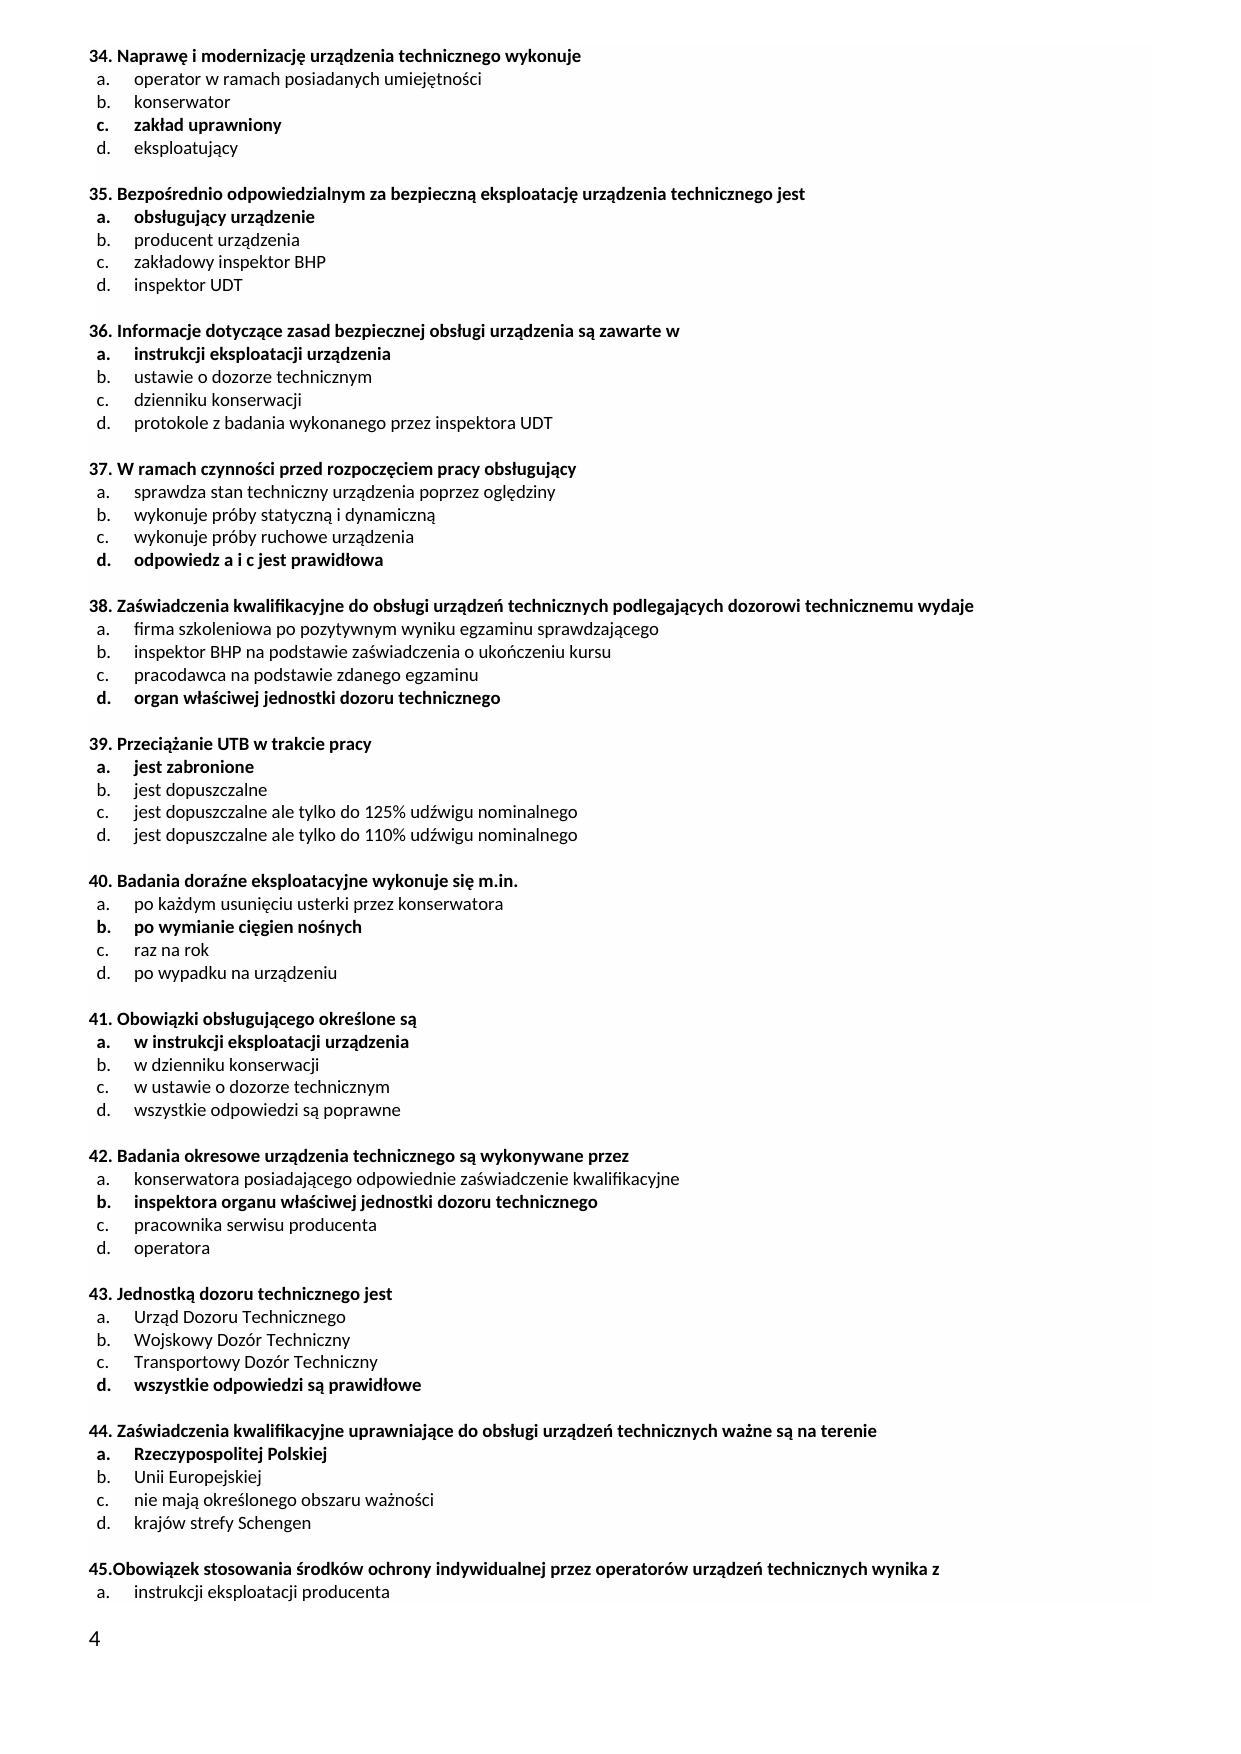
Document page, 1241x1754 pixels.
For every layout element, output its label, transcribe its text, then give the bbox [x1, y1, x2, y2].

list operatora [96, 1236, 1152, 1259]
list wszystkie odpowiedzi są poprawne [96, 1098, 1152, 1121]
list wszystkie odpowiedzi są prawidłowe [96, 1373, 1152, 1396]
text 41. Obowiązki obsługującego określone są [89, 1007, 1152, 1030]
list jest dopuszczalne [96, 778, 1152, 801]
list dzienniku konserwacji [96, 388, 1152, 411]
list inspektor UDT [96, 273, 1152, 296]
list eksploatujący [96, 136, 1152, 159]
list instrukcji eksploatacji producenta [96, 1580, 1152, 1603]
list operator w ramach posiadanych umiejętności [96, 67, 1152, 90]
list pracownika serwisu producenta [96, 1213, 1152, 1236]
text 44. Zaświadczenia kwalifikacyjne uprawniające do obsługi urządzeń technicznych ważne są na terenie [89, 1419, 1152, 1442]
list raz na rok [96, 938, 1152, 961]
text 39. Przeciążanie UTB w trakcie pracy [89, 732, 1152, 755]
list po wypadku na urządzeniu [96, 961, 1152, 984]
list Unii Europejskiej [96, 1465, 1152, 1488]
text 45.Obowiązek stosowania środków ochrony indywidualnej przez operatorów urządzeń technicznych wynika z [89, 1557, 1152, 1580]
list obsługujący urządzenie [96, 205, 1152, 228]
text 34. Naprawę i modernizację urządzenia technicznego wykonuje [89, 44, 1152, 67]
list Rzeczypospolitej Polskiej [96, 1442, 1152, 1465]
list Urząd Dozoru Technicznego [96, 1305, 1152, 1328]
list po każdym usunięciu usterki przez konserwatora [96, 892, 1152, 915]
list konserwator [96, 90, 1152, 113]
list sprawdza stan techniczny urządzenia poprzez oględziny [96, 480, 1152, 503]
text 40. Badania doraźne eksploatacyjne wykonuje się m.in. [89, 869, 1152, 892]
list krajów strefy Schengen [96, 1511, 1152, 1534]
text 37. W ramach czynności przed rozpoczęciem pracy obsługujący [89, 457, 1152, 480]
list wykonuje próby statyczną i dynamiczną [96, 503, 1152, 526]
list w ustawie o dozorze technicznym [96, 1076, 1152, 1098]
list firma szkoleniowa po pozytywnym wyniku egzaminu sprawdzającego [96, 617, 1152, 640]
list pracodawca na podstawie zdanego egzaminu [96, 663, 1152, 686]
list inspektora organu właściwej jednostki dozoru technicznego [96, 1190, 1152, 1213]
list ustawie o dozorze technicznym [96, 365, 1152, 388]
list w instrukcji eksploatacji urządzenia [96, 1030, 1152, 1053]
list wykonuje próby ruchowe urządzenia [96, 526, 1152, 548]
text 38. Zaświadczenia kwalifikacyjne do obsługi urządzeń technicznych podlegających dozorowi technicznemu wydaje [89, 594, 1152, 617]
text 42. Badania okresowe urządzenia technicznego są wykonywane przez [89, 1144, 1152, 1167]
list protokole z badania wykonanego przez inspektora UDT [96, 411, 1152, 434]
list jest dopuszczalne ale tylko do 110% udźwigu nominalnego [96, 823, 1152, 846]
list konserwatora posiadającego odpowiednie zaświadczenie kwalifikacyjne [96, 1167, 1152, 1190]
list jest dopuszczalne ale tylko do 125% udźwigu nominalnego [96, 801, 1152, 823]
text 36. Informacje dotyczące zasad bezpiecznej obsługi urządzenia są zawarte w [89, 319, 1152, 342]
list zakład uprawniony [96, 113, 1152, 136]
list odpowiedz a i c jest prawidłowa [96, 548, 1152, 571]
list nie mają określonego obszaru ważności [96, 1488, 1152, 1511]
list Wojskowy Dozór Techniczny [96, 1328, 1152, 1351]
list Transportowy Dozór Techniczny [96, 1351, 1152, 1373]
list inspektor BHP na podstawie zaświadczenia o ukończeniu kursu [96, 640, 1152, 663]
list producent urządzenia [96, 228, 1152, 251]
list zakładowy inspektor BHP [96, 251, 1152, 273]
text 35. Bezpośrednio odpowiedzialnym za bezpieczną eksploatację urządzenia technicznego jest [89, 182, 1152, 205]
list w dzienniku konserwacji [96, 1053, 1152, 1076]
list jest zabronione [96, 755, 1152, 778]
list instrukcji eksploatacji urządzenia [96, 342, 1152, 365]
text 43. Jednostką dozoru technicznego jest [89, 1282, 1152, 1305]
list organ właściwej jednostki dozoru technicznego [96, 686, 1152, 709]
list po wymianie cięgien nośnych [96, 915, 1152, 938]
